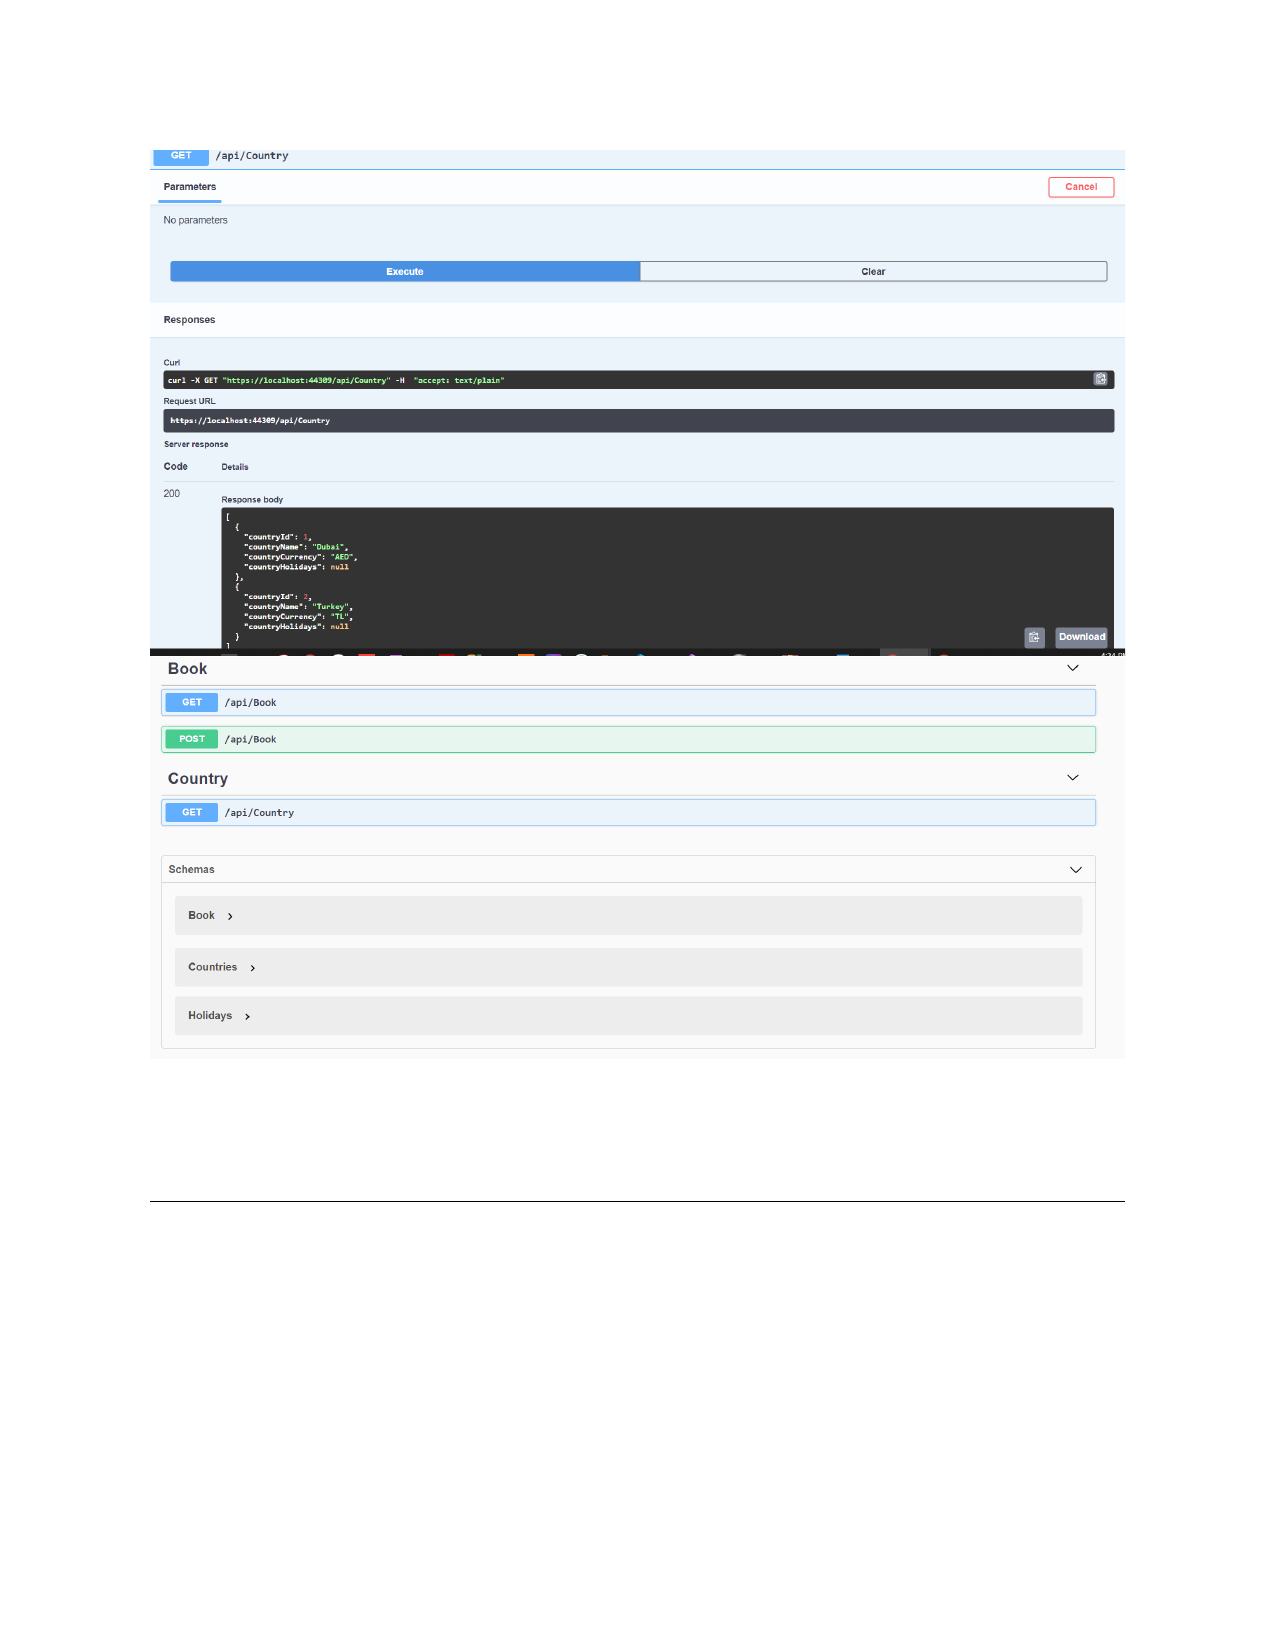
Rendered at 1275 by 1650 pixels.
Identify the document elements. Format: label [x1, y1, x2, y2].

picture [150, 150, 1125, 656]
picture [150, 657, 1125, 1059]
